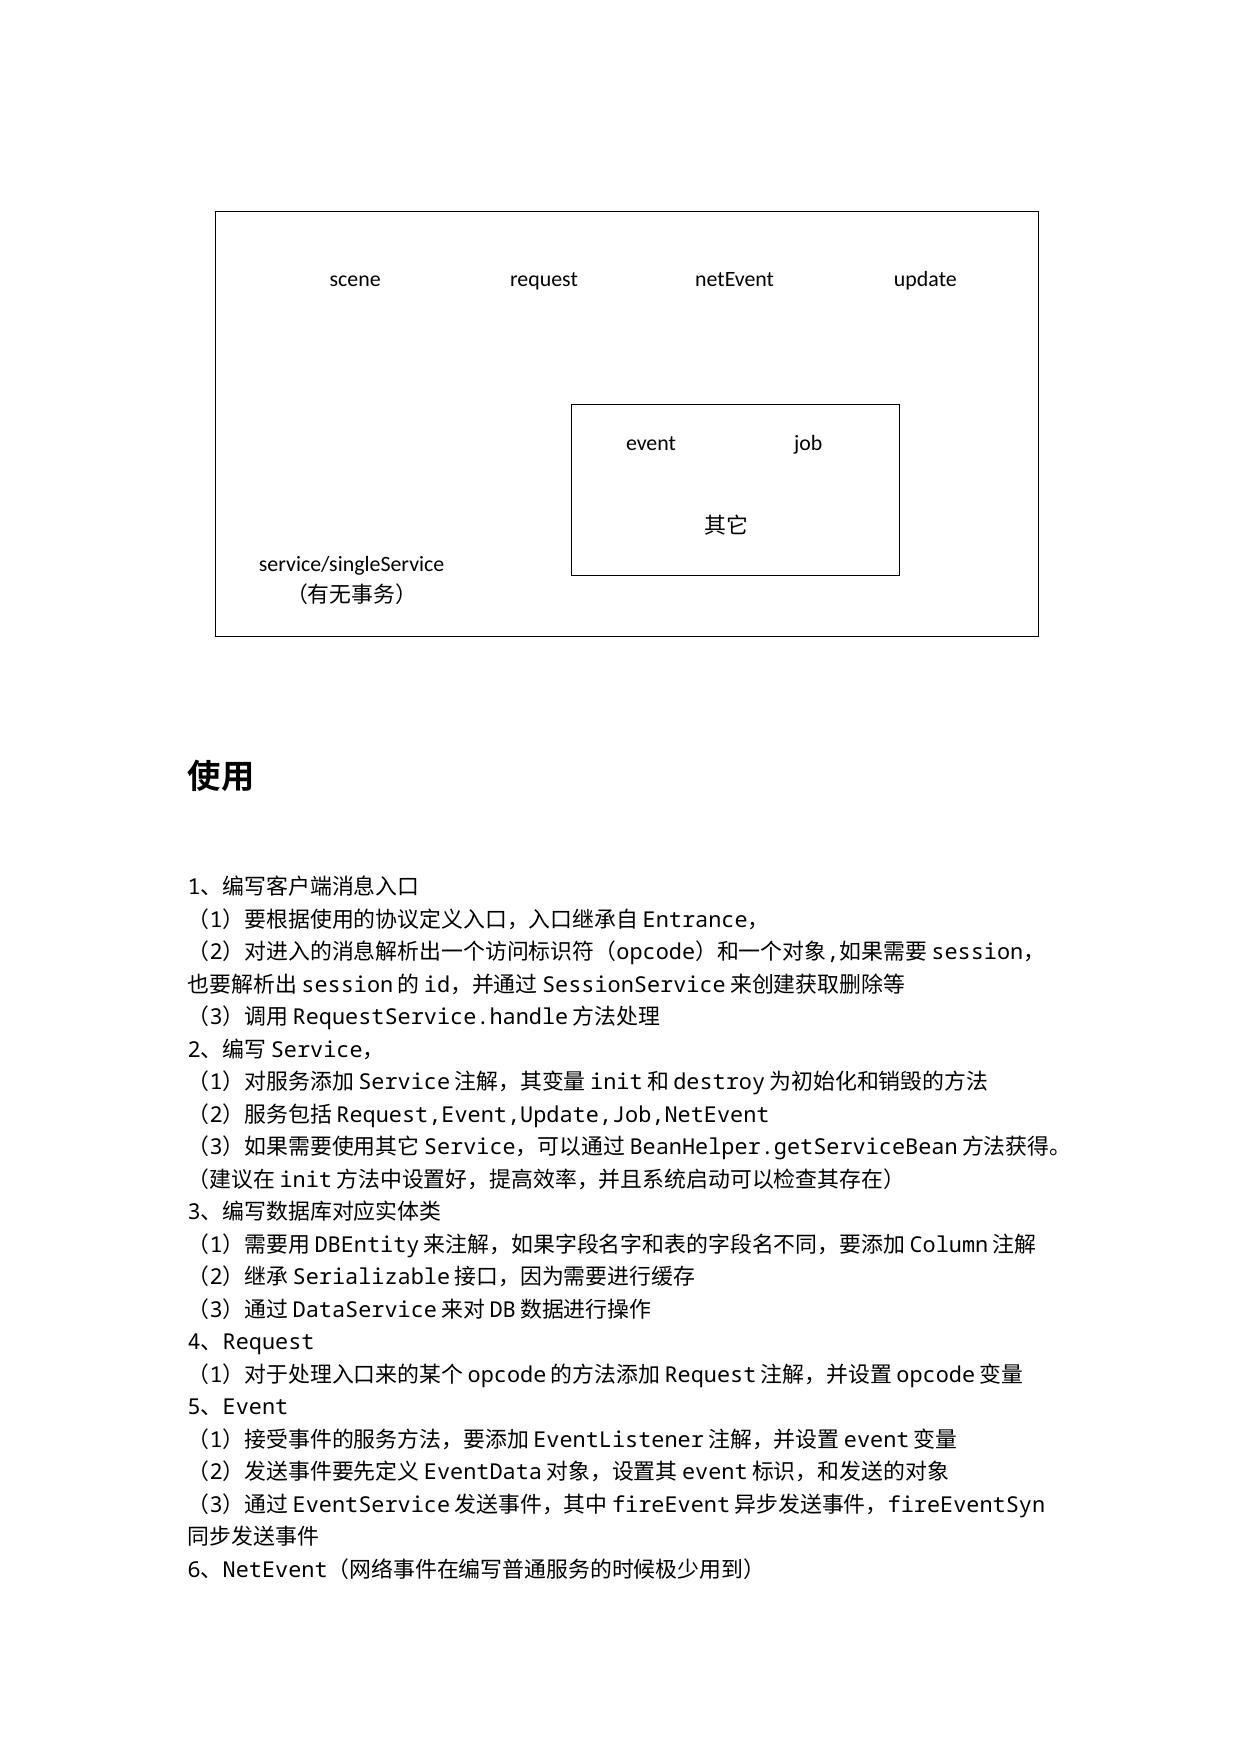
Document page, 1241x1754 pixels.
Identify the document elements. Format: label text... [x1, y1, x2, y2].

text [187, 869, 1053, 1584]
subtitle 使用 [187, 742, 1053, 807]
